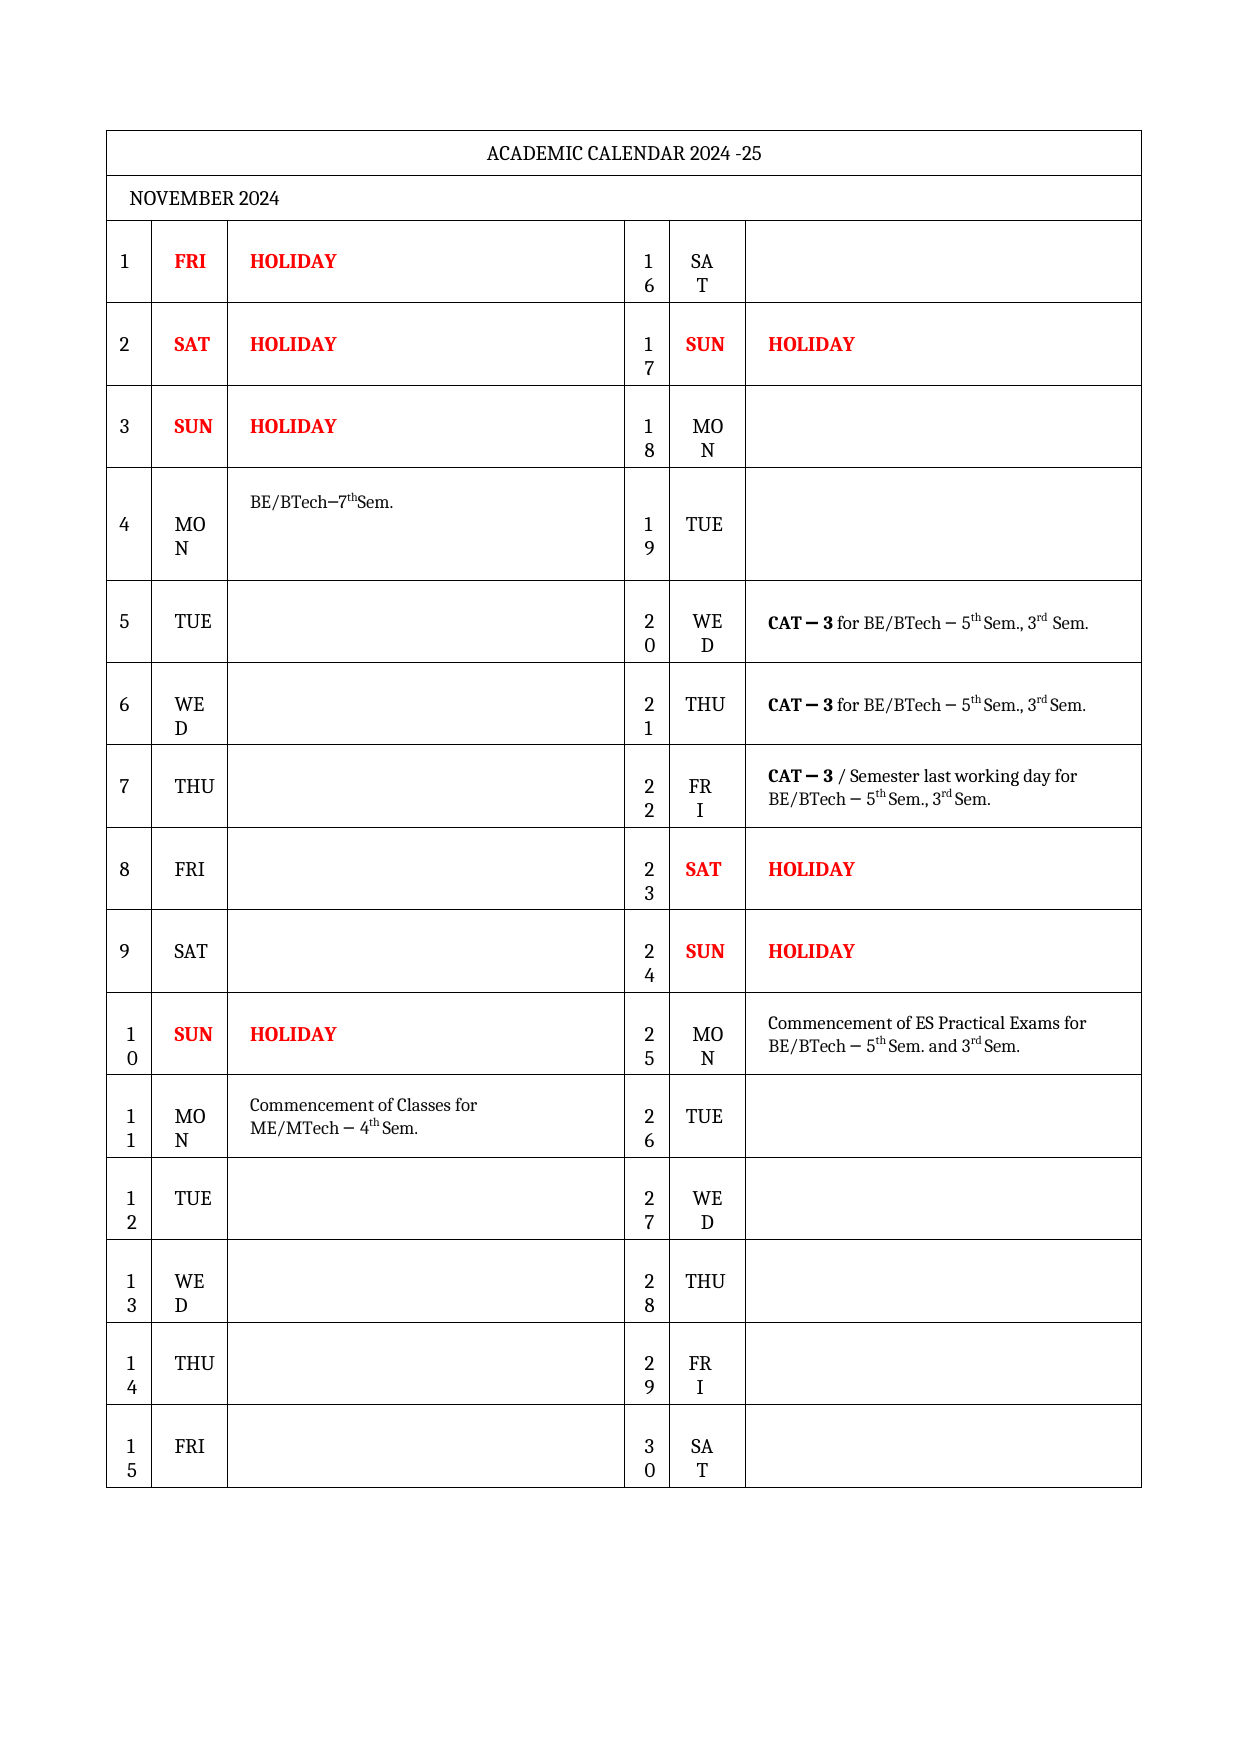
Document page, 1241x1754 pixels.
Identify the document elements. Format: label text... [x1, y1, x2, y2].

table_cell FRI [670, 1323, 745, 1404]
table_cell SAT [670, 221, 745, 302]
table_cell HOLIDAY [746, 910, 1141, 992]
table_cell [228, 828, 624, 909]
table_cell 27 [625, 1158, 669, 1239]
table_cell MON [670, 993, 745, 1074]
table_cell WED [152, 663, 227, 744]
table_cell BE/BTech–7thSem. [228, 468, 624, 579]
table_cell THU [152, 745, 227, 827]
table_cell WED [670, 581, 745, 662]
table_cell [746, 1075, 1141, 1157]
table_cell [746, 221, 1141, 302]
table_cell CAT – 3 / Semester last working day for BE/BTech – 5th Sem., 3rd Sem. [746, 745, 1141, 827]
table_cell 23 [625, 828, 669, 909]
table_cell SUN [670, 303, 745, 384]
table_cell MON [152, 468, 227, 579]
table_cell [228, 1405, 624, 1487]
table_cell 7 [107, 745, 151, 827]
table_cell THU [152, 1323, 227, 1404]
table_cell [746, 1240, 1141, 1322]
table_cell [228, 663, 624, 744]
table_cell 14 [107, 1323, 151, 1404]
table_cell 15 [107, 1405, 151, 1487]
table_cell SUN [152, 993, 227, 1074]
table_cell [228, 581, 624, 662]
table_cell HOLIDAY [746, 303, 1141, 384]
table_cell Commencement of Classes for ME/MTech – 4th Sem. [228, 1075, 624, 1157]
table_cell [228, 1323, 624, 1404]
table_cell 10 [107, 993, 151, 1074]
table_cell Commencement of ES Practical Exams for BE/BTech – 5th Sem. and 3rd Sem. [746, 993, 1141, 1074]
table_cell FRI [670, 745, 745, 827]
table_cell 5 [107, 581, 151, 662]
table_cell THU [670, 1240, 745, 1322]
table_cell NOVEMBER 2024 [107, 176, 1141, 219]
table_cell 20 [625, 581, 669, 662]
table_cell 29 [625, 1323, 669, 1404]
table_cell 24 [625, 910, 669, 992]
table_cell SUN [670, 910, 745, 992]
table_cell HOLIDAY [228, 993, 624, 1074]
table_cell [228, 1158, 624, 1239]
table_cell 9 [107, 910, 151, 992]
table_cell 18 [625, 386, 669, 467]
table_cell HOLIDAY [228, 221, 624, 302]
table_cell 30 [625, 1405, 669, 1487]
table_cell TUE [670, 468, 745, 579]
table_cell TUE [670, 1075, 745, 1157]
table_cell SAT [152, 303, 227, 384]
table_cell 17 [625, 303, 669, 384]
table_cell 1 [107, 221, 151, 302]
table_cell HOLIDAY [746, 828, 1141, 909]
table_cell CAT – 3 for BE/BTech – 5th Sem., 3rd Sem. [746, 581, 1141, 662]
table_cell TUE [152, 1158, 227, 1239]
table_cell 8 [107, 828, 151, 909]
table_cell SUN [152, 386, 227, 467]
table_cell FRI [152, 1405, 227, 1487]
table_cell 16 [625, 221, 669, 302]
table_cell 22 [625, 745, 669, 827]
table_cell [228, 910, 624, 992]
table_cell [746, 1405, 1141, 1487]
table_cell SAT [670, 828, 745, 909]
table_cell HOLIDAY [228, 386, 624, 467]
table_cell [746, 1158, 1141, 1239]
table_cell SAT [670, 1405, 745, 1487]
table_cell HOLIDAY [228, 303, 624, 384]
table_cell 28 [625, 1240, 669, 1322]
table_cell MON [152, 1075, 227, 1157]
table_cell 25 [625, 993, 669, 1074]
table_cell [746, 468, 1141, 579]
table_cell SAT [152, 910, 227, 992]
table_cell 26 [625, 1075, 669, 1157]
table_cell [228, 1240, 624, 1322]
table_cell 6 [107, 663, 151, 744]
table_cell CAT – 3 for BE/BTech – 5th Sem., 3rd Sem. [746, 663, 1141, 744]
table_cell 4 [107, 468, 151, 579]
table_cell WED [670, 1158, 745, 1239]
table_cell WED [152, 1240, 227, 1322]
table_cell FRI [152, 221, 227, 302]
table_cell [746, 1323, 1141, 1404]
table_cell 3 [107, 386, 151, 467]
table_cell 2 [107, 303, 151, 384]
table_cell THU [670, 663, 745, 744]
table_cell 21 [625, 663, 669, 744]
table_cell FRI [152, 828, 227, 909]
table_cell [746, 386, 1141, 467]
table_cell 11 [107, 1075, 151, 1157]
table_cell 19 [625, 468, 669, 579]
table_cell 13 [107, 1240, 151, 1322]
table_header ACADEMIC CALENDAR 2024 -25 [107, 131, 1141, 174]
table_cell 12 [107, 1158, 151, 1239]
table_cell MON [670, 386, 745, 467]
table_cell [228, 745, 624, 827]
table_cell TUE [152, 581, 227, 662]
